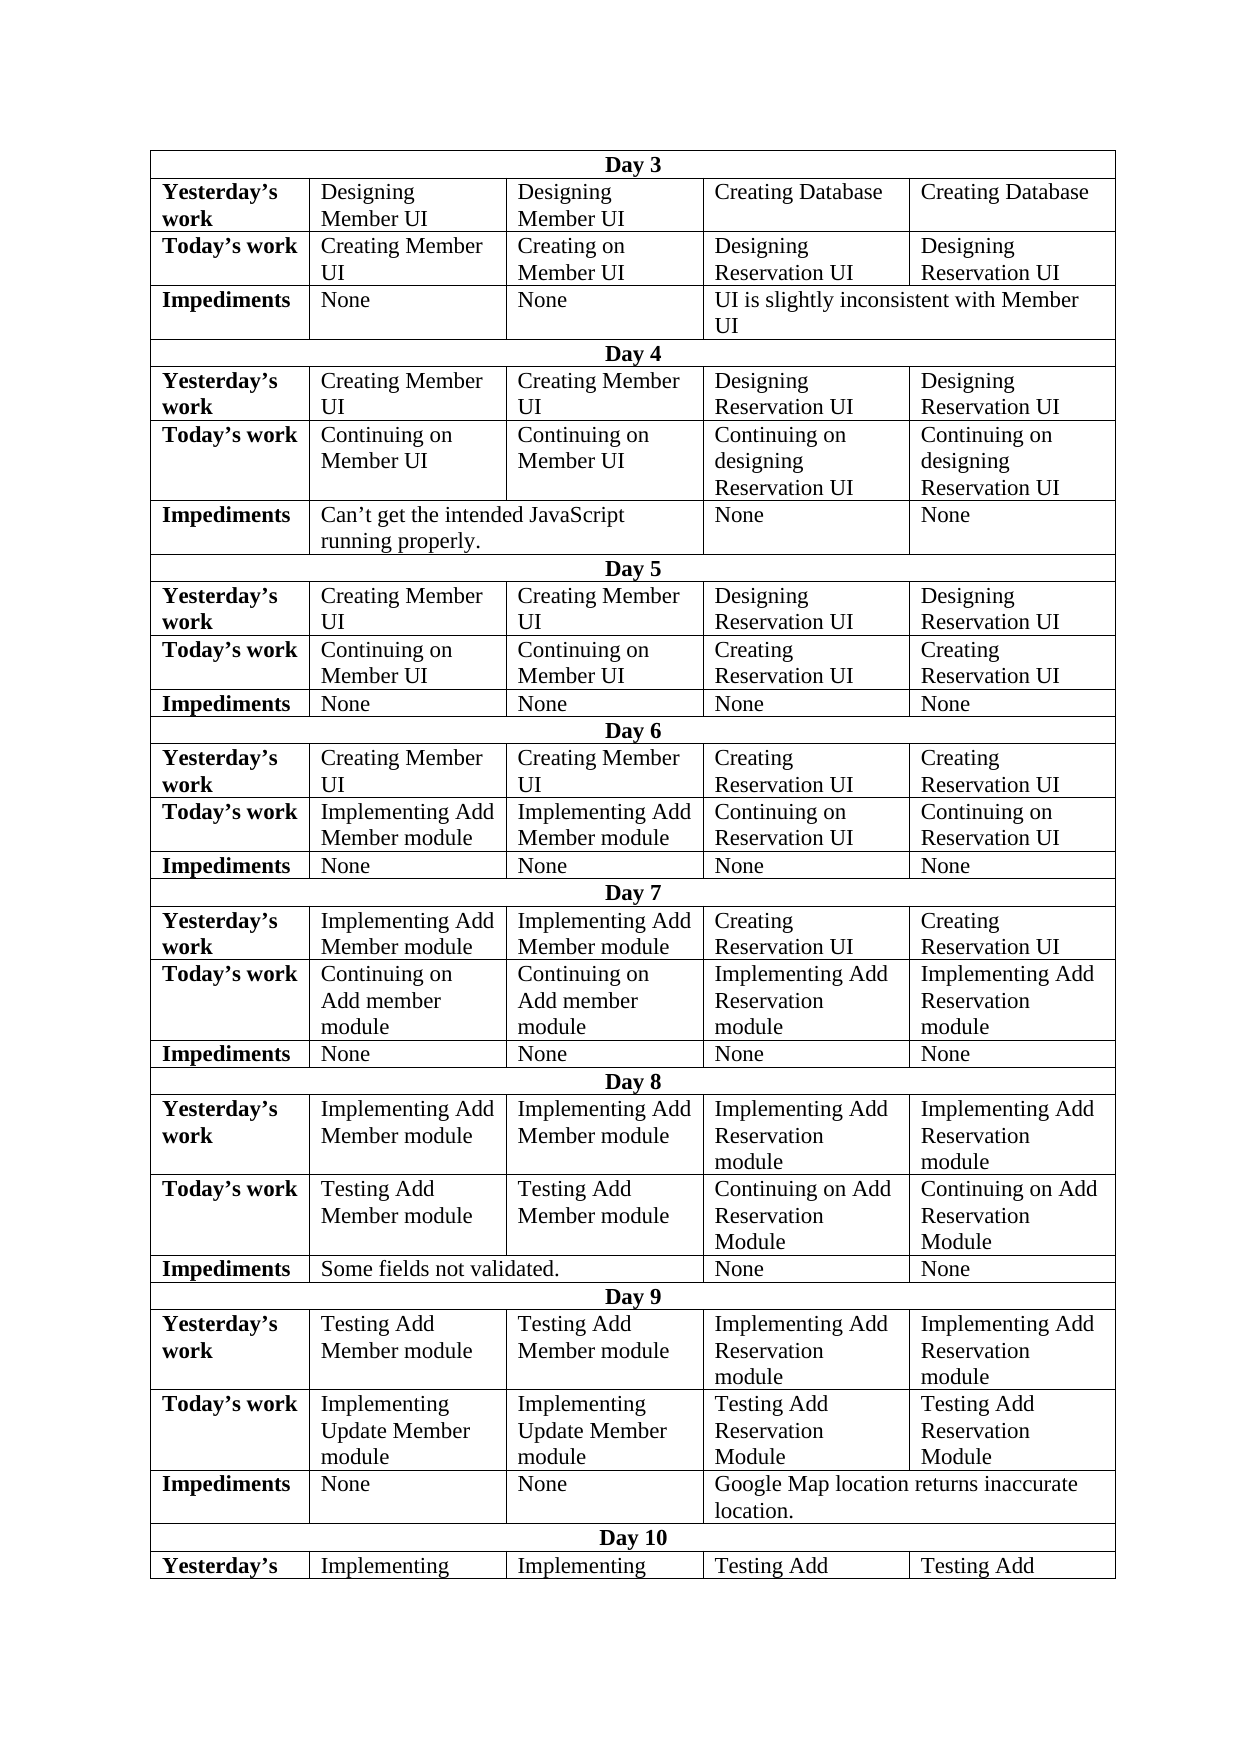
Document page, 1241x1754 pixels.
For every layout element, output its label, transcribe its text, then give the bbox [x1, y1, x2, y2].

table_cell Today’s work [151, 421, 309, 500]
table_cell Yesterday’s work [151, 1095, 309, 1174]
table_cell None [507, 690, 703, 716]
table_cell None [910, 501, 1115, 554]
table_cell None [507, 286, 703, 339]
table_cell Creating Member UI [507, 582, 703, 635]
table_cell Creating Member UI [507, 367, 703, 420]
table_cell Can’t get the intended JavaScript running properly. [310, 501, 703, 554]
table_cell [310, 1552, 506, 1578]
table_cell Designing Member UI [310, 179, 506, 231]
table_cell Day 4 [151, 340, 1115, 366]
table_cell Implementing Add Member module [507, 907, 703, 959]
table_cell UI is slightly inconsistent with Member UI [704, 286, 1115, 339]
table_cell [910, 1552, 1115, 1578]
table_cell Today’s work [151, 232, 309, 285]
table_cell Implementing Add Member module [507, 1095, 703, 1174]
table_cell Yesterday’s work [151, 1552, 309, 1578]
table_cell Today’s work [151, 1390, 309, 1469]
table_cell Testing Add Reservation Module [704, 1390, 909, 1469]
table_cell Creating on Member UI [507, 232, 703, 285]
table_cell Testing Add Member module [310, 1175, 506, 1254]
table_cell Continuing on Reservation UI [910, 798, 1115, 851]
table_cell Creating Reservation UI [910, 907, 1115, 959]
table_cell Creating Reservation UI [704, 744, 909, 797]
table_cell Continuing on Member UI [310, 421, 506, 500]
table_cell Creating Reservation UI [704, 907, 909, 959]
table_cell Designing Reservation UI [704, 367, 909, 420]
table_cell None [310, 852, 506, 878]
table_cell Yesterday’s work [151, 582, 309, 635]
table_cell Continuing on designing Reservation UI [704, 421, 909, 500]
table_cell Yesterday’s work [151, 179, 309, 231]
table_cell Designing Member UI [507, 179, 703, 231]
table_cell Testing Add Member module [507, 1175, 703, 1254]
table_cell Continuing on Reservation UI [704, 798, 909, 851]
table_cell Creating Reservation UI [910, 636, 1115, 688]
table_cell None [310, 1471, 506, 1523]
table_cell Day 5 [151, 555, 1115, 581]
table_cell Impediments [151, 286, 309, 339]
table_cell Implementing Add Member module [310, 907, 506, 959]
table_cell Creating Member UI [310, 367, 506, 420]
table_cell None [310, 690, 506, 716]
table_cell Impediments [151, 852, 309, 878]
table_cell Continuing on designing Reservation UI [910, 421, 1115, 500]
table_cell Continuing on Add Reservation Module [910, 1175, 1115, 1254]
table_cell None [910, 1256, 1115, 1282]
table_cell Implementing Add Reservation module [704, 960, 909, 1039]
table_cell Today’s work [151, 798, 309, 851]
table_cell Creating Member UI [507, 744, 703, 797]
table_cell Implementing Add Reservation module [910, 960, 1115, 1039]
table_cell Designing Reservation UI [704, 582, 909, 635]
table_cell Creating Database [910, 179, 1115, 231]
table_cell Implementing Add Member module [310, 1095, 506, 1174]
table_cell None [507, 852, 703, 878]
table_cell Impediments [151, 501, 309, 554]
table_cell Continuing on Member UI [507, 636, 703, 688]
table_cell Impediments [151, 690, 309, 716]
table_cell Day 3 [151, 151, 1115, 177]
table_cell Creating Reservation UI [704, 636, 909, 688]
table_cell Testing Add Member module [507, 1310, 703, 1389]
table_cell Day 9 [151, 1283, 1115, 1309]
table_cell Day 6 [151, 717, 1115, 743]
table_cell Impediments [151, 1041, 309, 1067]
table_cell None [704, 852, 909, 878]
table_cell None [704, 501, 909, 554]
table_cell Implementing Add Reservation module [910, 1310, 1115, 1389]
table_cell None [507, 1471, 703, 1523]
table_cell None [910, 690, 1115, 716]
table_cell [507, 1552, 703, 1578]
table_cell None [704, 1041, 909, 1067]
table_cell Creating Member UI [310, 744, 506, 797]
table_cell Testing Add Reservation Module [910, 1390, 1115, 1469]
table_cell None [310, 1041, 506, 1067]
table_cell Continuing on Add member module [507, 960, 703, 1039]
table_cell Impediments [151, 1256, 309, 1282]
table_cell Designing Reservation UI [910, 582, 1115, 635]
table_cell Implementing Update Member module [507, 1390, 703, 1469]
table_cell Day 7 [151, 879, 1115, 906]
table_cell Implementing Add Reservation module [704, 1095, 909, 1174]
table_cell Testing Add Member module [310, 1310, 506, 1389]
table_cell Continuing on Add Reservation Module [704, 1175, 909, 1254]
table_cell Yesterday’s work [151, 907, 309, 959]
table_cell Creating Member UI [310, 232, 506, 285]
table_cell Implementing Update Member module [310, 1390, 506, 1469]
table_cell Implementing Add Reservation module [704, 1310, 909, 1389]
table_cell Day 8 [151, 1068, 1115, 1094]
table_cell None [310, 286, 506, 339]
table_cell Designing Reservation UI [704, 232, 909, 285]
table_cell None [507, 1041, 703, 1067]
table_cell Today’s work [151, 960, 309, 1039]
table_cell Designing Reservation UI [910, 232, 1115, 285]
table_cell Impediments [151, 1471, 309, 1523]
table_cell None [910, 852, 1115, 878]
table_cell Day 10 [151, 1524, 1115, 1551]
table_cell Today’s work [151, 1175, 309, 1254]
table_cell Creating Member UI [310, 582, 506, 635]
table_cell Today’s work [151, 636, 309, 688]
table_cell Google Map location returns inaccurate location. [704, 1471, 1115, 1523]
table_cell Designing Reservation UI [910, 367, 1115, 420]
table_cell Yesterday’s work [151, 367, 309, 420]
table_cell None [704, 690, 909, 716]
table_cell Creating Reservation UI [910, 744, 1115, 797]
table_cell None [910, 1041, 1115, 1067]
table_cell Creating Database [704, 179, 909, 231]
table_cell Continuing on Member UI [310, 636, 506, 688]
table_cell Some fields not validated. [310, 1256, 703, 1282]
table_cell Implementing Add Member module [507, 798, 703, 851]
table_cell Yesterday’s work [151, 1310, 309, 1389]
table_cell Yesterday’s work [151, 744, 309, 797]
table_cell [704, 1552, 909, 1578]
table_cell Implementing Add Reservation module [910, 1095, 1115, 1174]
table_cell Implementing Add Member module [310, 798, 506, 851]
table_cell Continuing on Member UI [507, 421, 703, 500]
table_cell Continuing on Add member module [310, 960, 506, 1039]
table_cell None [704, 1256, 909, 1282]
